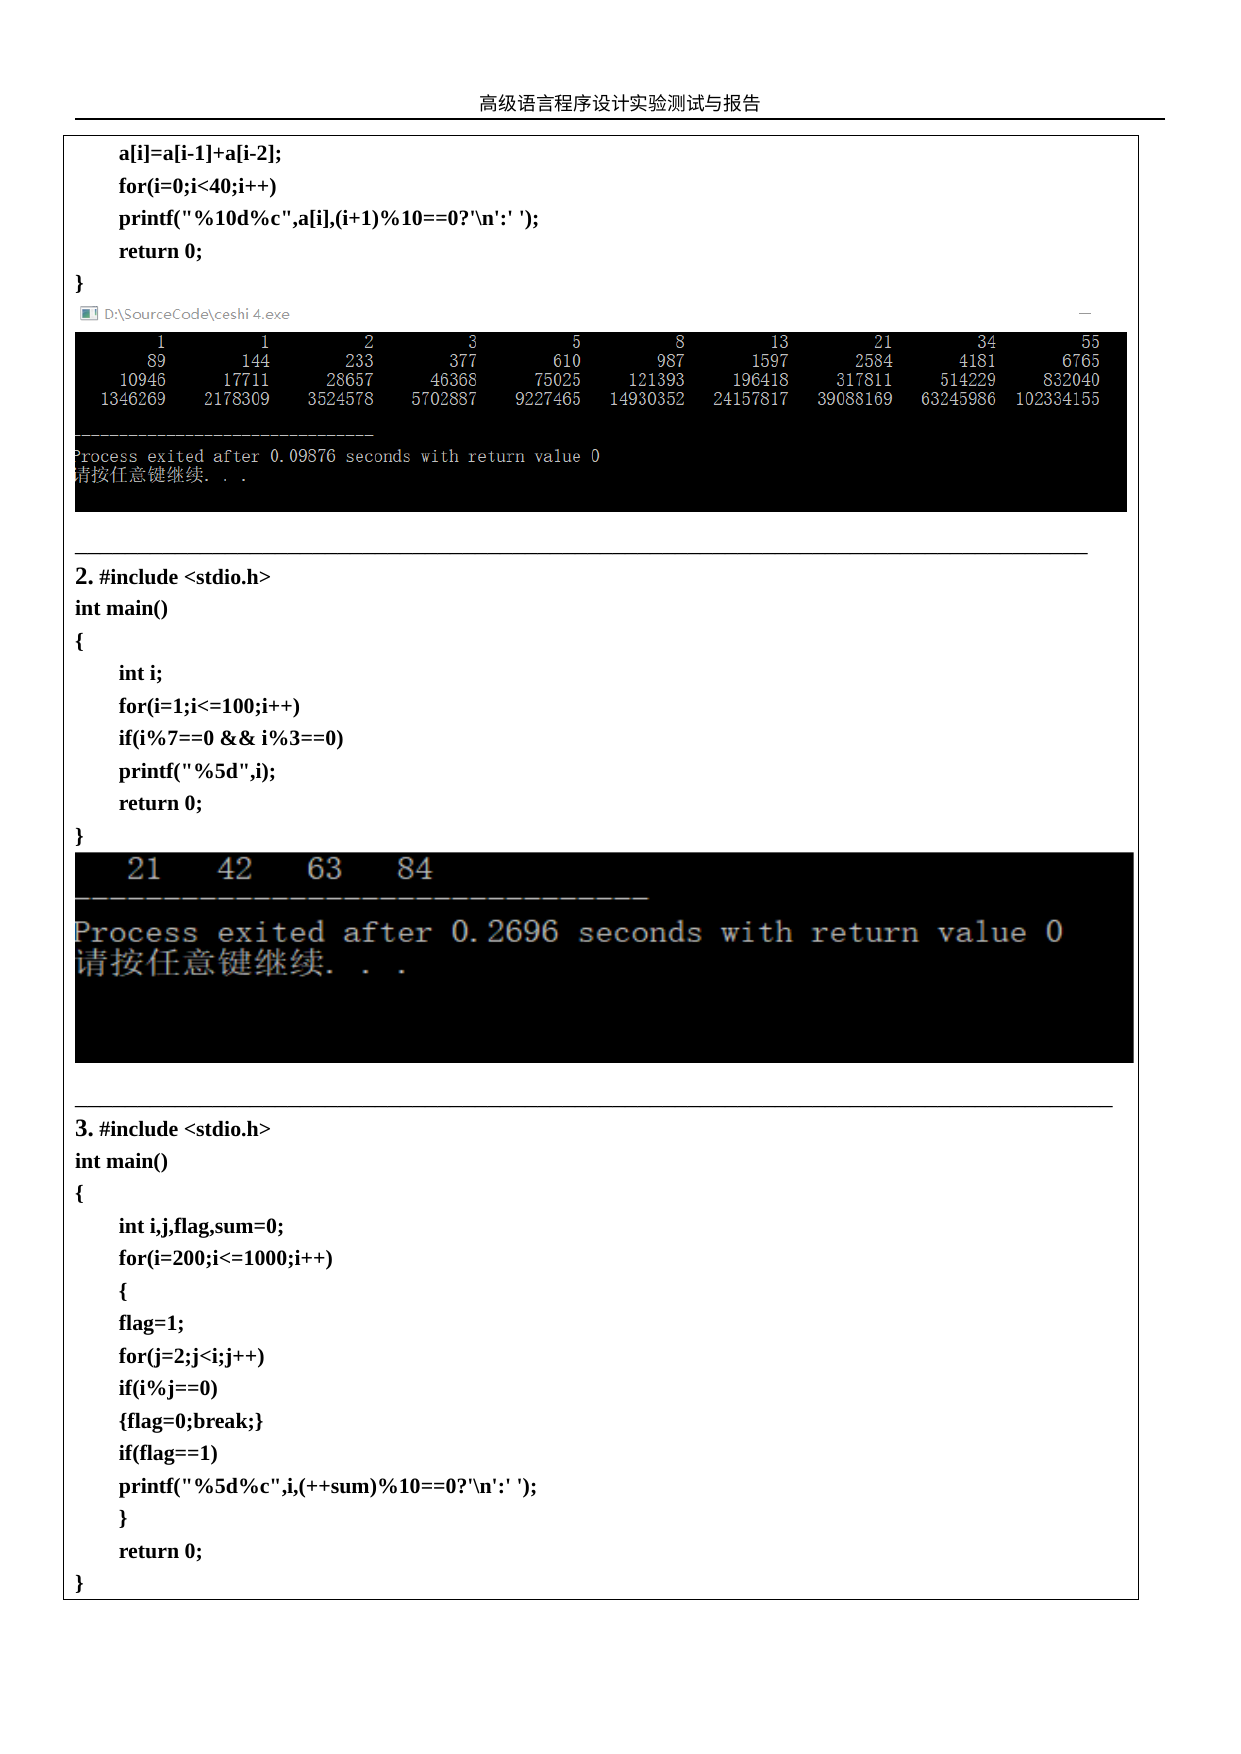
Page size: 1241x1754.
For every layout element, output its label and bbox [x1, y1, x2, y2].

picture [75, 851, 1134, 1063]
picture [75, 298, 1127, 512]
table_cell [64, 136, 1138, 1599]
